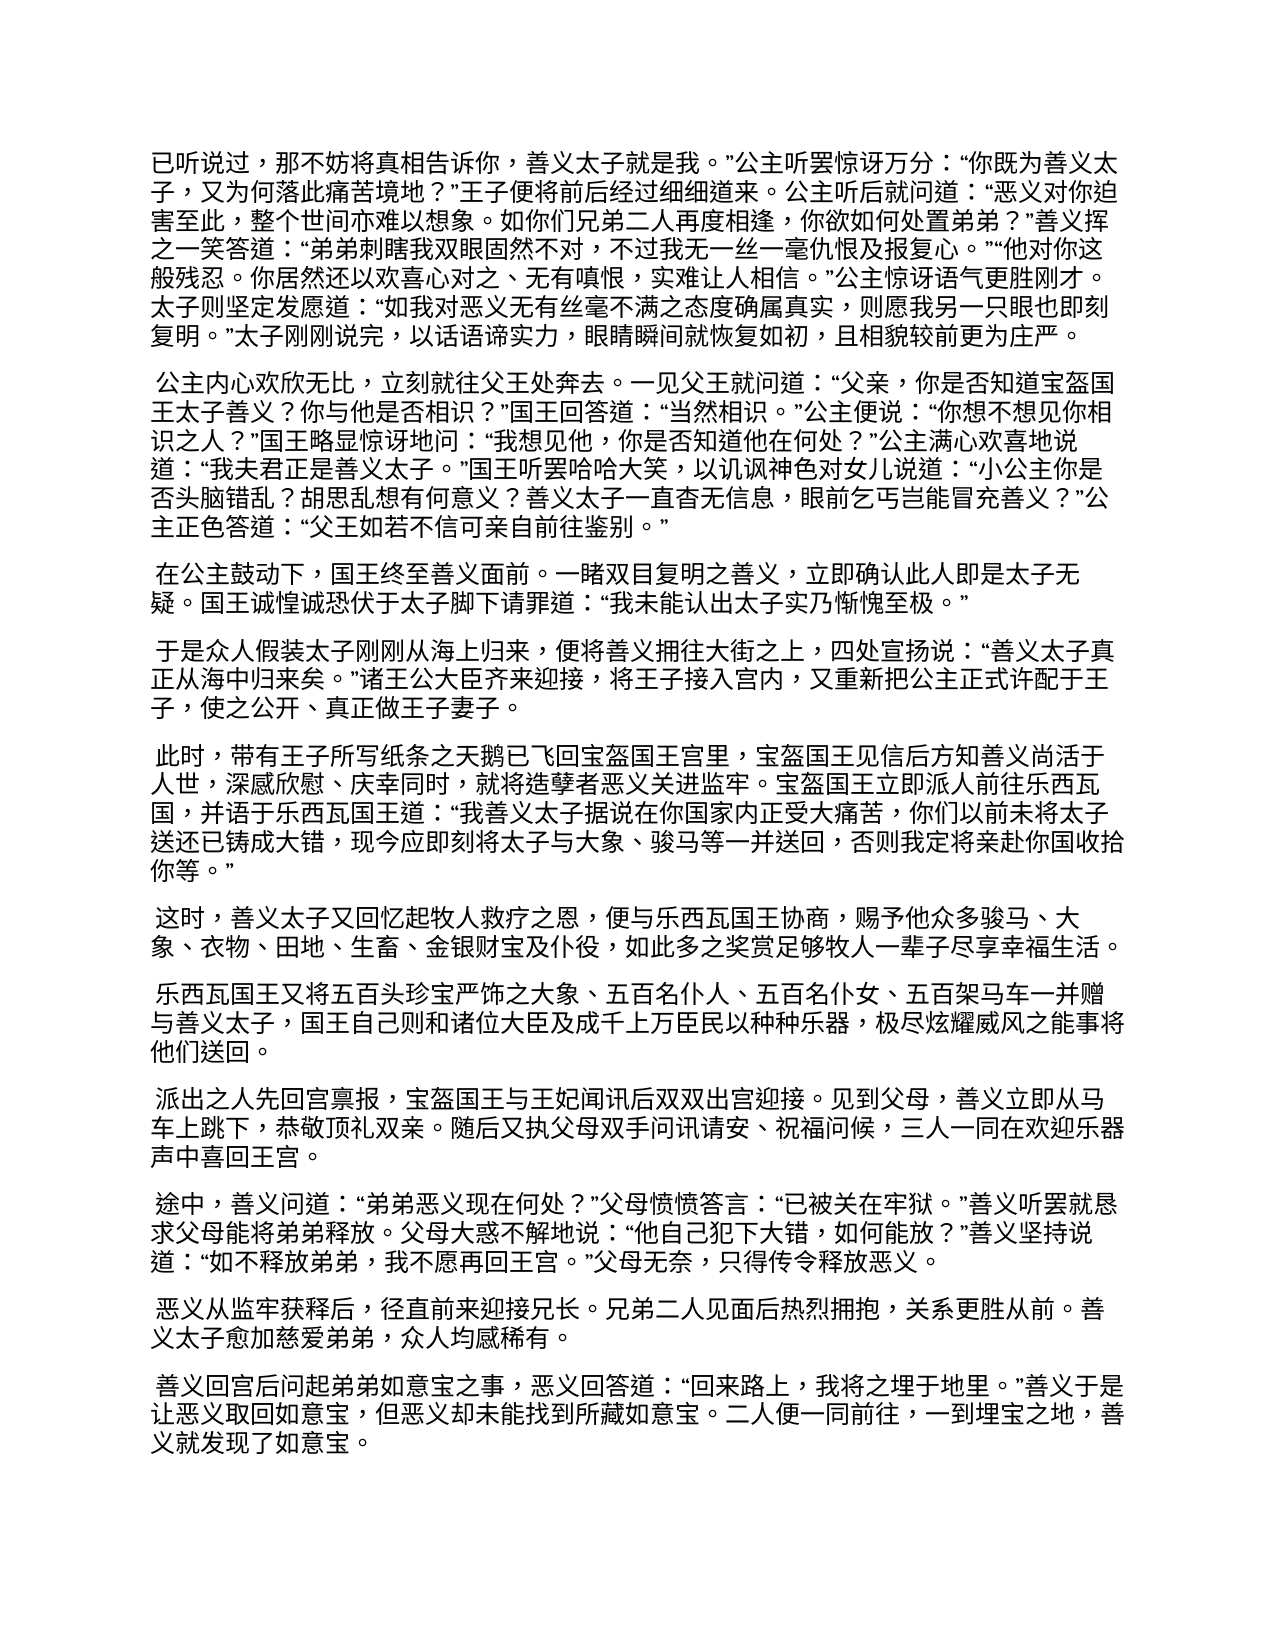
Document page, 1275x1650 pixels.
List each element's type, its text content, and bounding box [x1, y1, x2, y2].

text 善义回宫后问起弟弟如意宝之事，恶义回答道：“回来路上，我将之埋于地里。”善义于是让恶义取回如意宝，但恶义却未能找到所藏如意宝。二人便一同前往，一到埋宝之地，善义就发现了如意宝。 [150, 1372, 1125, 1459]
text 途中，善义问道：“弟弟恶义现在何处？”父母愤愤答言：“已被关在牢狱。”善义听罢就恳求父母能将弟弟释放。父母大惑不解地说：“他自己犯下大错，如何能放？”善义坚持说道：“如不释放弟弟，我不愿再回王宫。”父母无奈，只得传令释放恶义。 [150, 1191, 1125, 1277]
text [150, 150, 1125, 351]
text 公主内心欢欣无比，立刻就往父王处奔去。一见父王就问道：“父亲，你是否知道宝盔国王太子善义？你与他是否相识？”国王回答道：“当然相识。”公主便说：“你想不想见你相识之人？”国王略显惊讶地问：“我想见他，你是否知道他在何处？”公主满心欢喜地说道：“我夫君正是善义太子。”国王听罢哈哈大笑，以讥讽神色对女儿说道：“小公主你是否头脑错乱？胡思乱想有何意义？善义太子一直杳无信息，眼前乞丐岂能冒充善义？”公主正色答道：“父王如若不信可亲自前往鉴别。” [150, 370, 1125, 542]
text 恶义从监牢获释后，径直前来迎接兄长。兄弟二人见面后热烈拥抱，关系更胜从前。善义太子愈加慈爱弟弟，众人均感稀有。 [150, 1296, 1125, 1354]
text 于是众人假装太子刚刚从海上归来，便将善义拥往大街之上，四处宣扬说：“善义太子真正从海中归来矣。”诸王公大臣齐来迎接，将王子接入宫内，又重新把公主正式许配于王子，使之公开、真正做王子妻子。 [150, 637, 1125, 724]
text 此时，带有王子所写纸条之天鹅已飞回宝盔国王宫里，宝盔国王见信后方知善义尚活于人世，深感欣慰、庆幸同时，就将造孽者恶义关进监牢。宝盔国王立即派人前往乐西瓦国，并语于乐西瓦国王道：“我善义太子据说在你国家内正受大痛苦，你们以前未将太子送还已铸成大错，现今应即刻将太子与大象、骏马等一并送回，否则我定将亲赴你国收拾你等。” [150, 742, 1125, 886]
text 在公主鼓动下，国王终至善义面前。一睹双目复明之善义，立即确认此人即是太子无疑。国王诚惶诚恐伏于太子脚下请罪道：“我未能认出太子实乃惭愧至极。” [150, 561, 1125, 619]
text 乐西瓦国王又将五百头珍宝严饰之大象、五百名仆人、五百名仆女、五百架马车一并赠与善义太子，国王自己则和诸位大臣及成千上万臣民以种种乐器，极尽炫耀威风之能事将他们送回。 [150, 981, 1125, 1067]
text 派出之人先回宫禀报，宝盔国王与王妃闻讯后双双出宫迎接。见到父母，善义立即从马车上跳下，恭敬顶礼双亲。随后又执父母双手问讯请安、祝福问候，三人一同在欢迎乐器声中喜回王宫。 [150, 1086, 1125, 1172]
text 这时，善义太子又回忆起牧人救疗之恩，便与乐西瓦国王协商，赐予他众多骏马、大象、衣物、田地、生畜、金银财宝及仆役，如此多之奖赏足够牧人一辈子尽享幸福生活。 [150, 905, 1125, 962]
